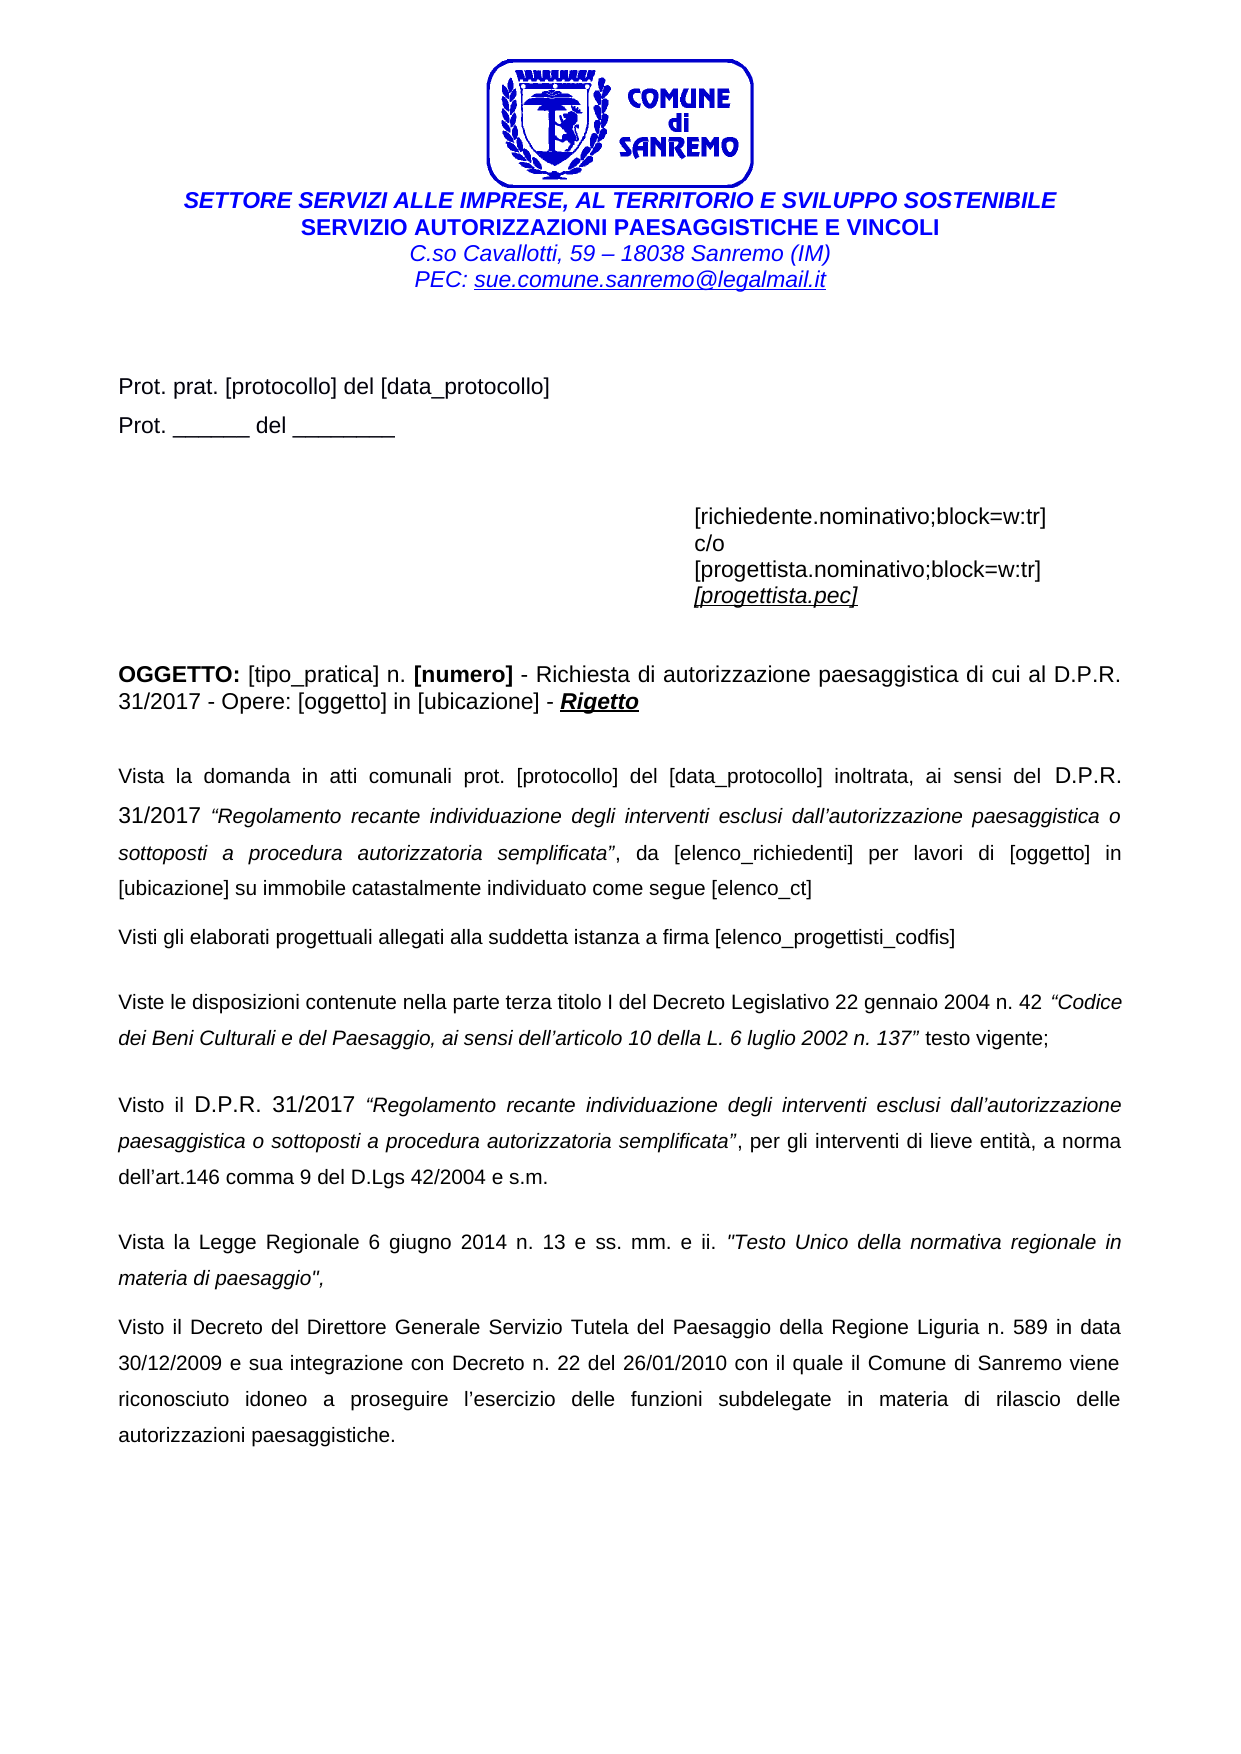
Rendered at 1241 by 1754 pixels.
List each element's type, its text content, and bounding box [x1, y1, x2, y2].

text Viste le disposizioni contenute nella parte terza titolo I del Decreto Legislativo 22 gennaio 2004 n. 42 “Codice dei Beni Culturali e del Paesaggio, ai sensi dell’articolo 10 della L. 6 luglio 2002 n. 137” testo vigente; [118, 990, 1122, 1050]
text Visti gli elaborati progettuali allegati alla suddetta istanza a firma [elenco_progettisti_codfis] [118, 925, 1122, 949]
table_header [richiedente.nominativo;block=w:tr] [107, 503, 1101, 529]
picture [486, 59, 754, 188]
table_cell c/o [107, 530, 1101, 556]
text OGGETTO: [tipo_pratica] n. [numero] - Richiesta di autorizzazione paesaggistica di cui al D.P.R. 31/2017 - Opere: [oggetto] in [ubicazione] - Rigetto [118, 661, 1122, 714]
text Prot. ______ del ________ [118, 412, 1122, 438]
table_cell [progettista.nominativo;block=w:tr] [progettista.pec] [107, 556, 1101, 609]
text Prot. prat. [protocollo] del [data_protocollo] [118, 373, 1122, 399]
text Vista la domanda in atti comunali prot. [protocollo] del [data_protocollo] inoltrata, ai sensi del D.P.R. 31/2017 “Regolamento recante individuazione degli interventi esclusi dall’autorizzazione paesaggistica o sottoposti a procedura autorizzatoria semplificata”, da [elenco_richiedenti] per lavori di [oggetto] in [ubicazione] su immobile catastalmente individuato come segue [elenco_ct] [118, 762, 1122, 900]
text Vista la Legge Regionale 6 giugno 2014 n. 13 e ss. mm. e ii. "Testo Unico della normativa regionale in materia di paesaggio", [118, 1230, 1122, 1290]
text Visto il D.P.R. 31/2017 “Regolamento recante individuazione degli interventi esclusi dall’autorizzazione paesaggistica o sottoposti a procedura autorizzatoria semplificata”, per gli interventi di lieve entità, a norma dell’art.146 comma 9 del D.Lgs 42/2004 e s.m. [118, 1091, 1122, 1189]
